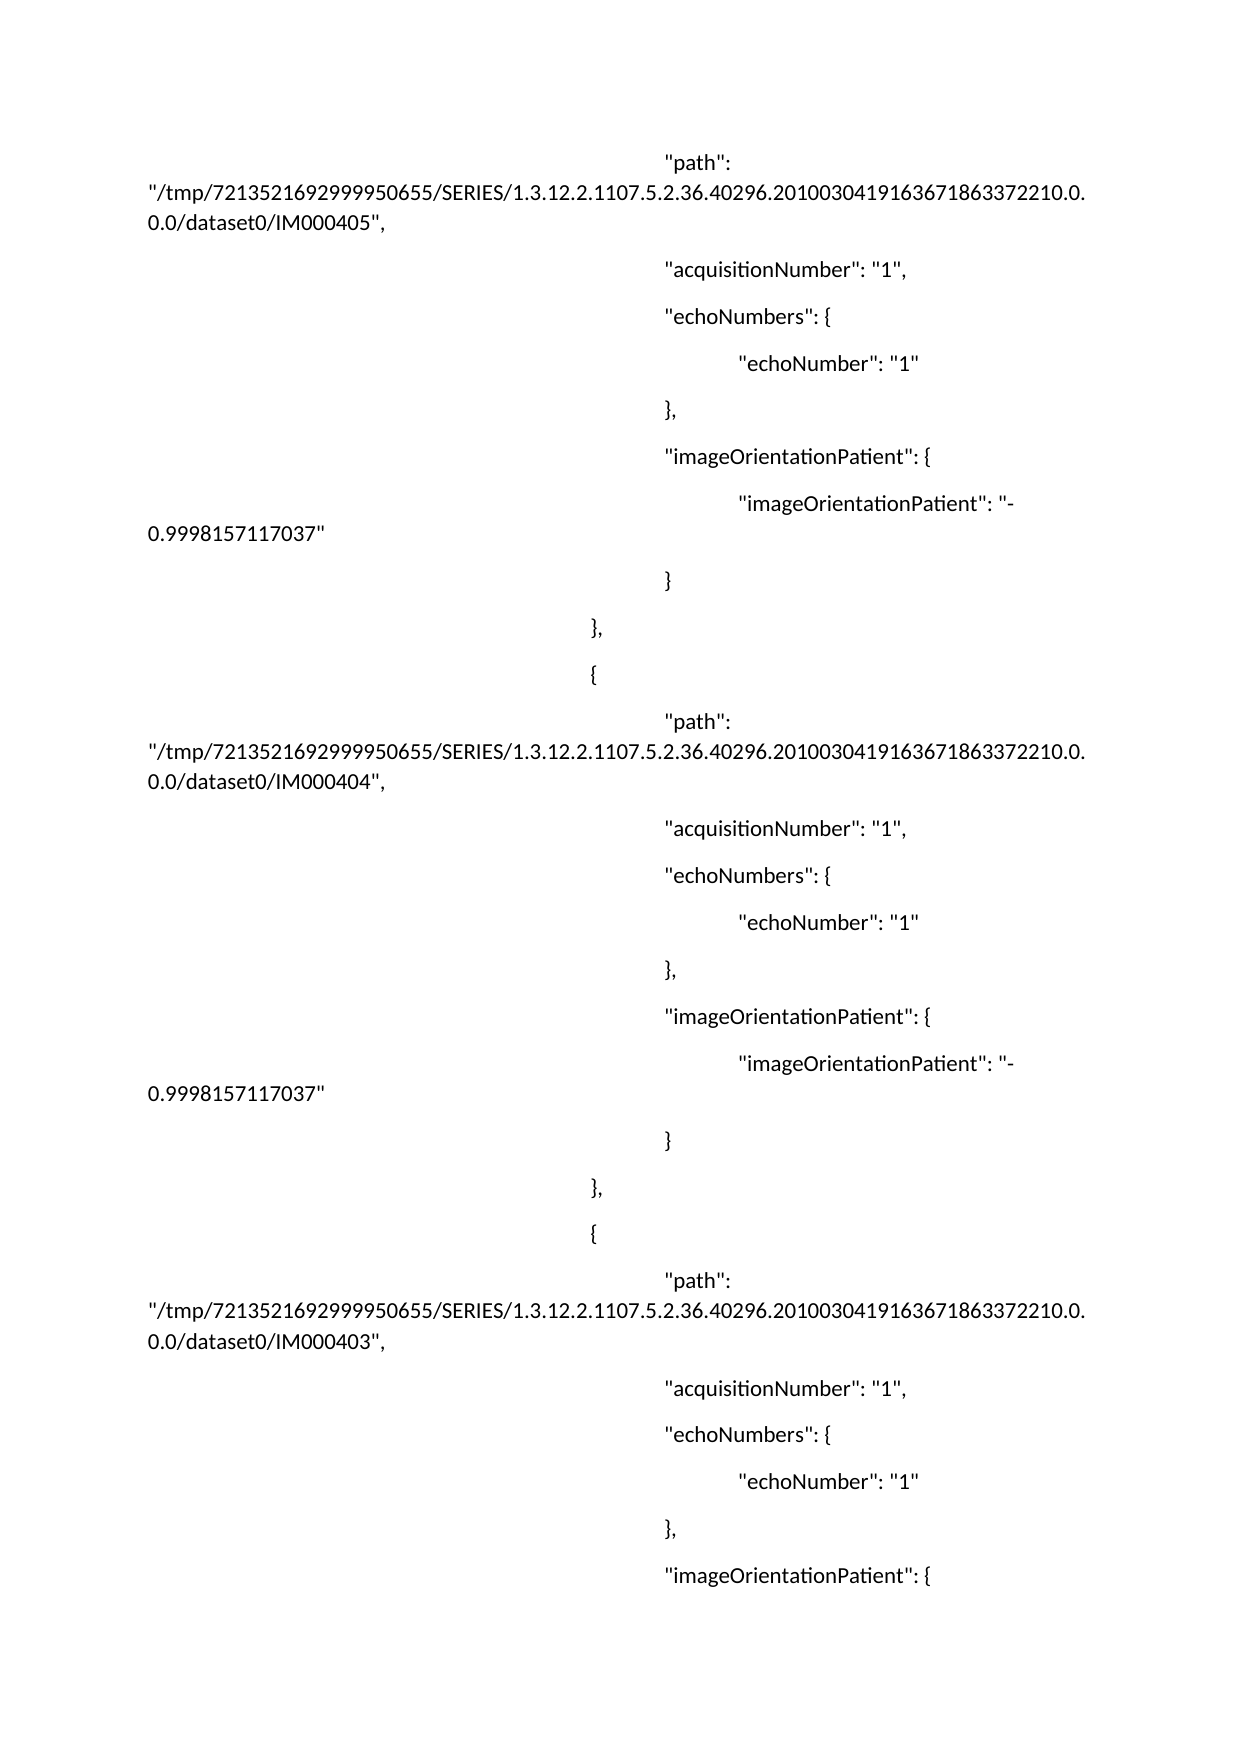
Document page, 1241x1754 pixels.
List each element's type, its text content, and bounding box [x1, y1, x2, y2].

text "echoNumbers": { [148, 302, 1093, 330]
text } [148, 566, 1093, 594]
text "echoNumber": "1" [148, 908, 1093, 936]
text }, [148, 955, 1093, 983]
text }, [148, 1173, 1093, 1201]
text "path": "/tmp/7213521692999950655/SERIES/1.3.12.2.1107.5.2.36.40296.2010030419163671863372210.0.0.0/dataset0/IM000404", [148, 707, 1093, 795]
text { [148, 660, 1093, 688]
text }, [148, 396, 1093, 423]
text "imageOrientationPatient": { [148, 1002, 1093, 1030]
text "imageOrientationPatient": "-0.9998157117037" [148, 489, 1093, 547]
text "imageOrientationPatient": "-0.9998157117037" [148, 1049, 1093, 1107]
text }, [148, 613, 1093, 641]
text "echoNumbers": { [148, 861, 1093, 889]
text "path": "/tmp/7213521692999950655/SERIES/1.3.12.2.1107.5.2.36.40296.2010030419163671863372210.0.0.0/dataset0/IM000403", [148, 1266, 1093, 1355]
text { [148, 1219, 1093, 1247]
text "acquisitionNumber": "1", [148, 1374, 1093, 1402]
text "acquisitionNumber": "1", [148, 814, 1093, 842]
text }, [148, 1514, 1093, 1542]
text "echoNumbers": { [148, 1421, 1093, 1448]
text "echoNumber": "1" [148, 1467, 1093, 1495]
text "imageOrientationPatient": { [148, 1561, 1093, 1589]
text "imageOrientationPatient": { [148, 442, 1093, 470]
text "echoNumber": "1" [148, 349, 1093, 377]
text "path": "/tmp/7213521692999950655/SERIES/1.3.12.2.1107.5.2.36.40296.2010030419163671863372210.0.0.0/dataset0/IM000405", [148, 148, 1093, 236]
text "acquisitionNumber": "1", [148, 255, 1093, 283]
text } [148, 1126, 1093, 1154]
